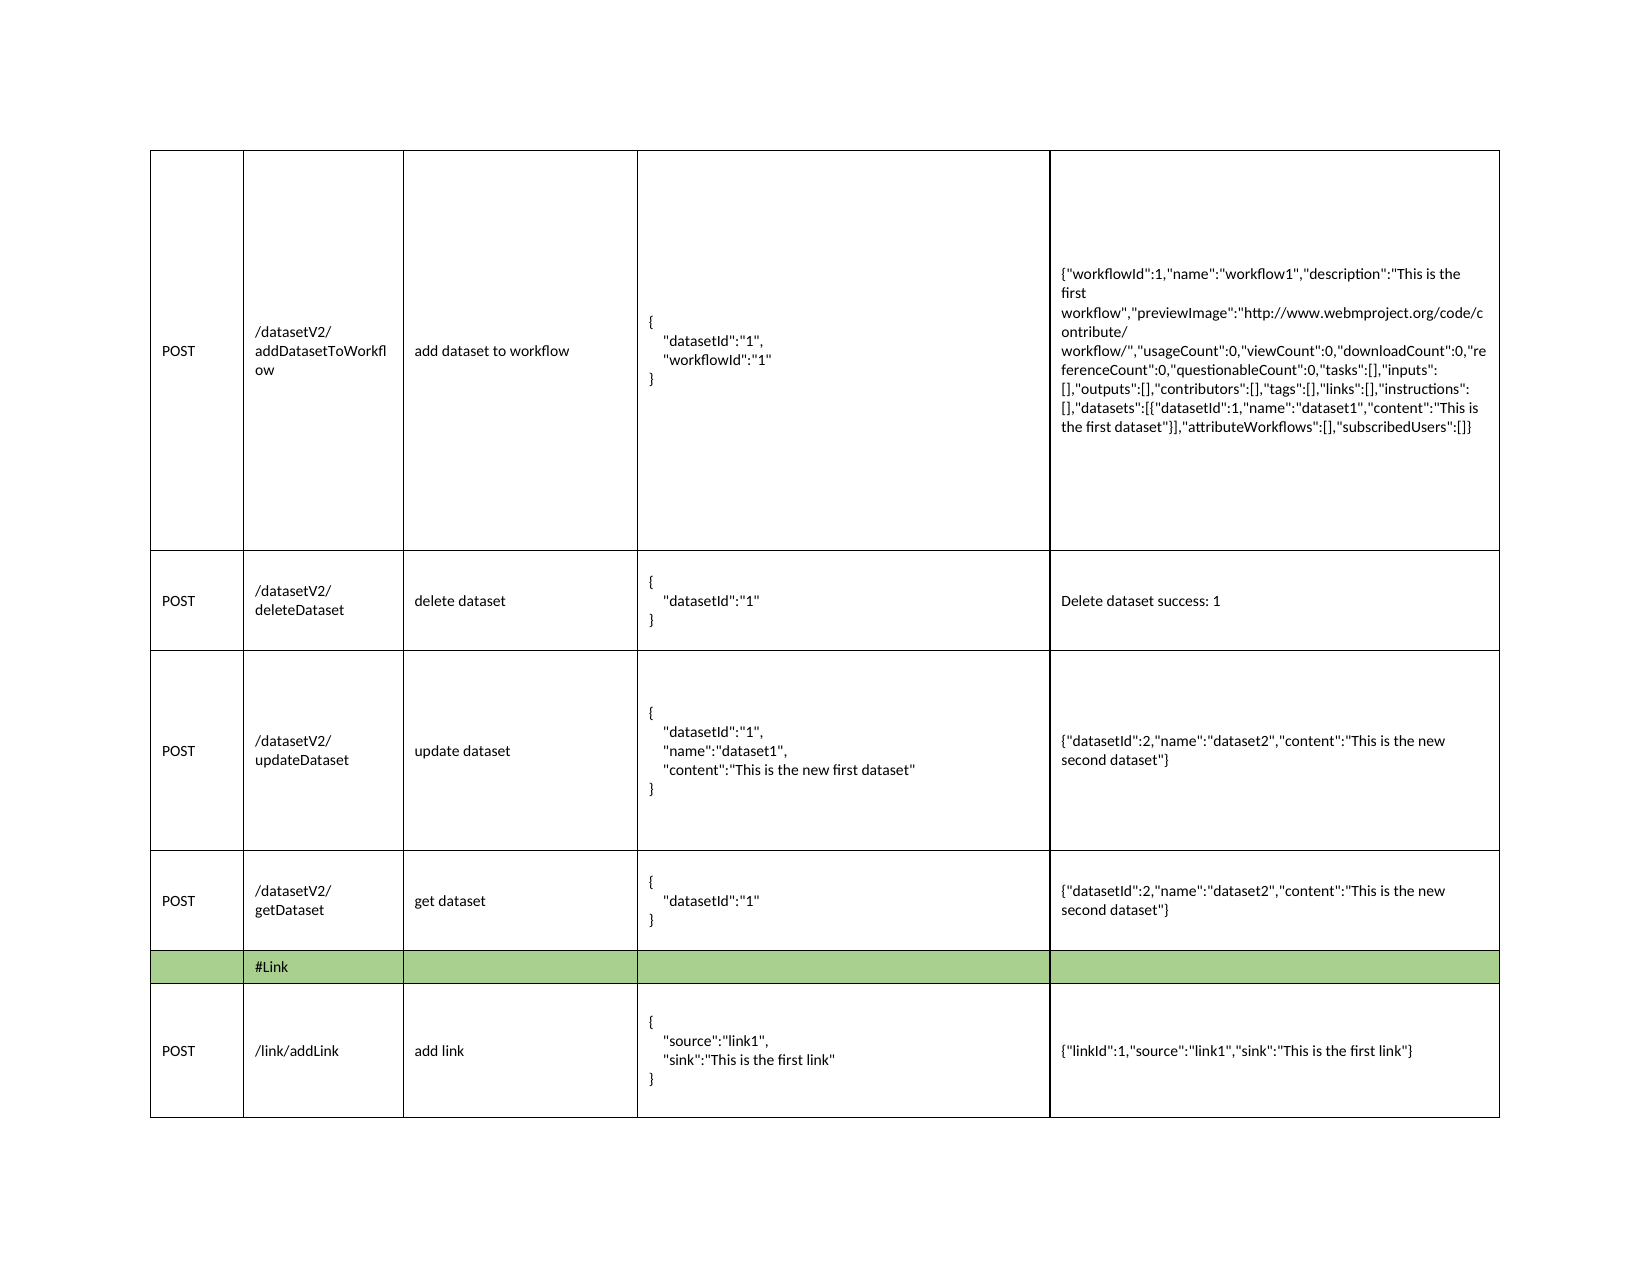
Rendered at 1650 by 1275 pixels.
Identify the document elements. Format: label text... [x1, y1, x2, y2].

table_cell [638, 951, 1049, 983]
table_cell { "datasetId":"1", "workflowId":"1" } [638, 151, 1049, 550]
table_cell { "source":"link1", "sink":"This is the first link" } [638, 984, 1049, 1117]
table_cell { "datasetId":"1" } [638, 851, 1049, 950]
table_cell /link/addLink [244, 984, 403, 1117]
table_cell Delete dataset success: 1 [1051, 551, 1499, 650]
table_cell update dataset [404, 651, 637, 850]
table_cell {"linkId":1,"source":"link1","sink":"This is the first link"} [1051, 984, 1499, 1117]
table_cell #Link [244, 951, 403, 983]
table_cell [151, 951, 243, 983]
table_cell POST [151, 551, 243, 650]
table_cell /datasetV2/addDatasetToWorkflow [244, 151, 403, 550]
table_cell /datasetV2/deleteDataset [244, 551, 403, 650]
table_cell /datasetV2/updateDataset [244, 651, 403, 850]
table_cell {"datasetId":2,"name":"dataset2","content":"This is the new second dataset"} [1051, 851, 1499, 950]
table_cell POST [151, 651, 243, 850]
table_cell POST [151, 851, 243, 950]
table_cell POST [151, 151, 243, 550]
table_cell [404, 951, 637, 983]
table_cell {"datasetId":2,"name":"dataset2","content":"This is the new second dataset"} [1051, 651, 1499, 850]
table_cell add dataset to workflow [404, 151, 637, 550]
table_cell { "datasetId":"1", "name":"dataset1", "content":"This is the new first dataset" } [638, 651, 1049, 850]
table_cell add link [404, 984, 637, 1117]
table_cell [1051, 951, 1499, 983]
table_cell delete dataset [404, 551, 637, 650]
table_cell get dataset [404, 851, 637, 950]
table_cell { "datasetId":"1" } [638, 551, 1049, 650]
table_cell POST [151, 984, 243, 1117]
table_cell {"workflowId":1,"name":"workflow1","description":"This is the first workflow","previewImage":"http://www.webmproject.org/code/contribute/workflow/","usageCount":0,"viewCount":0,"downloadCount":0,"referenceCount":0,"questionableCount":0,"tasks":[],"inputs":[],"outputs":[],"contributors":[],"tags":[],"links":[],"instructions":[],"datasets":[{"datasetId":1,"name":"dataset1","content":"This is the first dataset"}],"attributeWorkflows":[],"subscribedUsers":[]} [1051, 151, 1499, 550]
table_cell /datasetV2/getDataset [244, 851, 403, 950]
